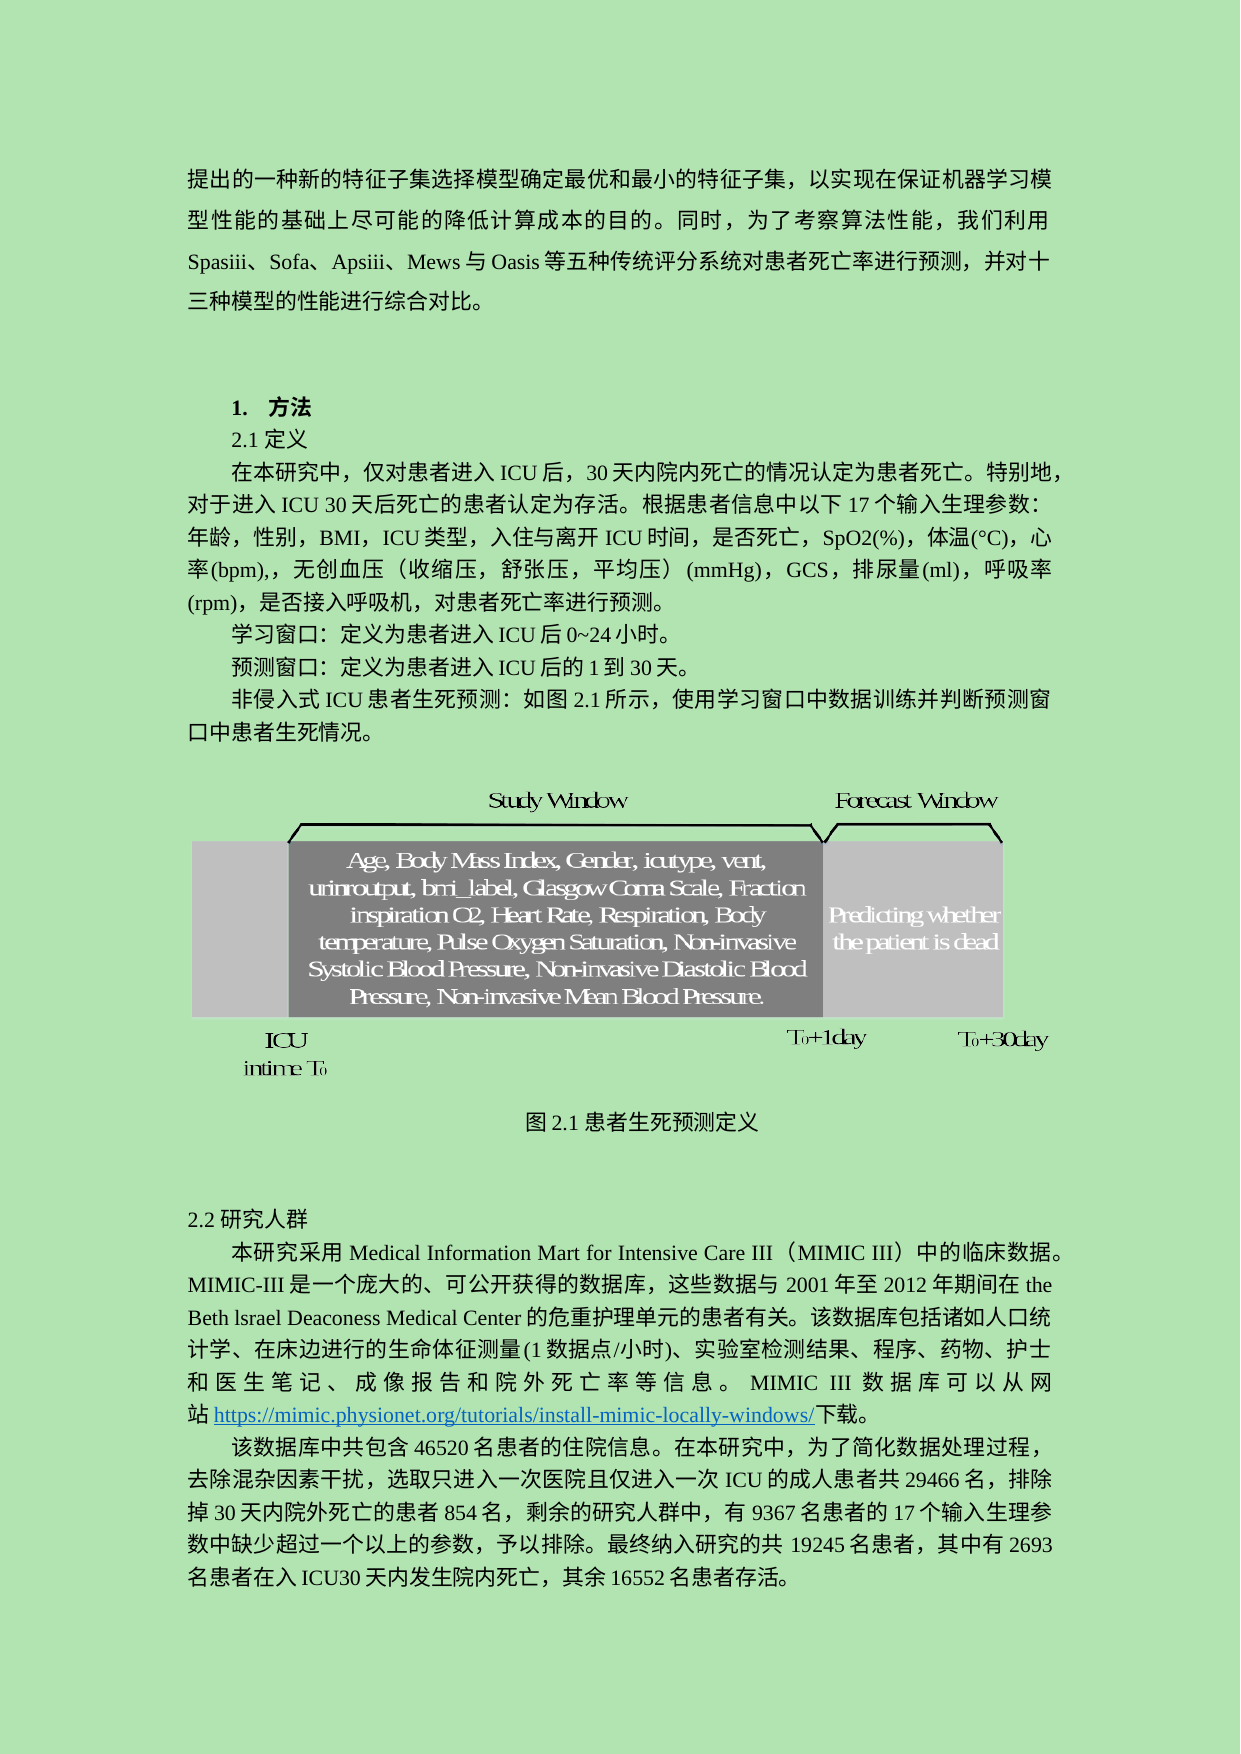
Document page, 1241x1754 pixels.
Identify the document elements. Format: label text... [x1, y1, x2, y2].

text 在本研究中，仅对患者进入ICU后，30天内院内死亡的情况认定为患者死亡。特别地，对于进入ICU 30天后死亡的患者认定为存活。根据患者信息中以下17个输入生理参数：年龄，性别，BMI，ICU类型，入住与离开 ICU时间，是否死亡，SpO2(%)，体温(°C)，心率(bpm),，无创血压（收缩压，舒张压，平均压）(mmHg)，GCS，排尿量(ml)，呼吸率(rpm)，是否接入呼吸机，对患者死亡率进行预测。 [187, 454, 1053, 617]
text 该数据库中共包含46520名患者的住院信息。在本研究中，为了简化数据处理过程，去除混杂因素干扰，选取只进入一次医院且仅进入一次ICU的成人患者共29466名，排除掉30天内院外死亡的患者854名，剩余的研究人群中，有9367名患者的17个输入生理参数中缺少超过一个以上的参数，予以排除。最终纳入研究的共19245名患者，其中有2693名患者在入ICU30天内发生院内死亡，其余16552名患者存活。 [187, 1429, 1053, 1592]
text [187, 162, 1053, 316]
list 方法 [231, 389, 1053, 422]
text 本研究采用Medical Information Mart for Intensive Care III（MIMIC III）中的临床数据。MIMIC-III是一个庞大的、可公开获得的数据库，这些数据与2001年至2012年期间在the Beth lsrael Deaconess Medical Center的危重护理单元的患者有关。该数据库包括诸如人口统计学、在床边进行的生命体征测量(1数据点/小时)、实验室检测结果、程序、药物、护士和医生笔记、成像报告和院外死亡率等信息。MIMIC III数据库可以从网站https://mimic.physionet.org/tutorials/install-mimic-locally-windows/下载。 [187, 1234, 1053, 1429]
text 学习窗口：定义为患者进入ICU后0~24小时。 [187, 617, 1053, 649]
text 2.1 定义 [187, 422, 1053, 454]
text 预测窗口：定义为患者进入ICU后的1到30天。 [187, 649, 1053, 682]
text 图 2.1 患者生死预测定义 [187, 1104, 1053, 1137]
text 非侵入式ICU患者生死预测：如图2.1所示，使用学习窗口中数据训练并判断预测窗口中患者生死情况。 [187, 682, 1053, 747]
text 2.2 研究人群 [187, 1202, 1053, 1234]
